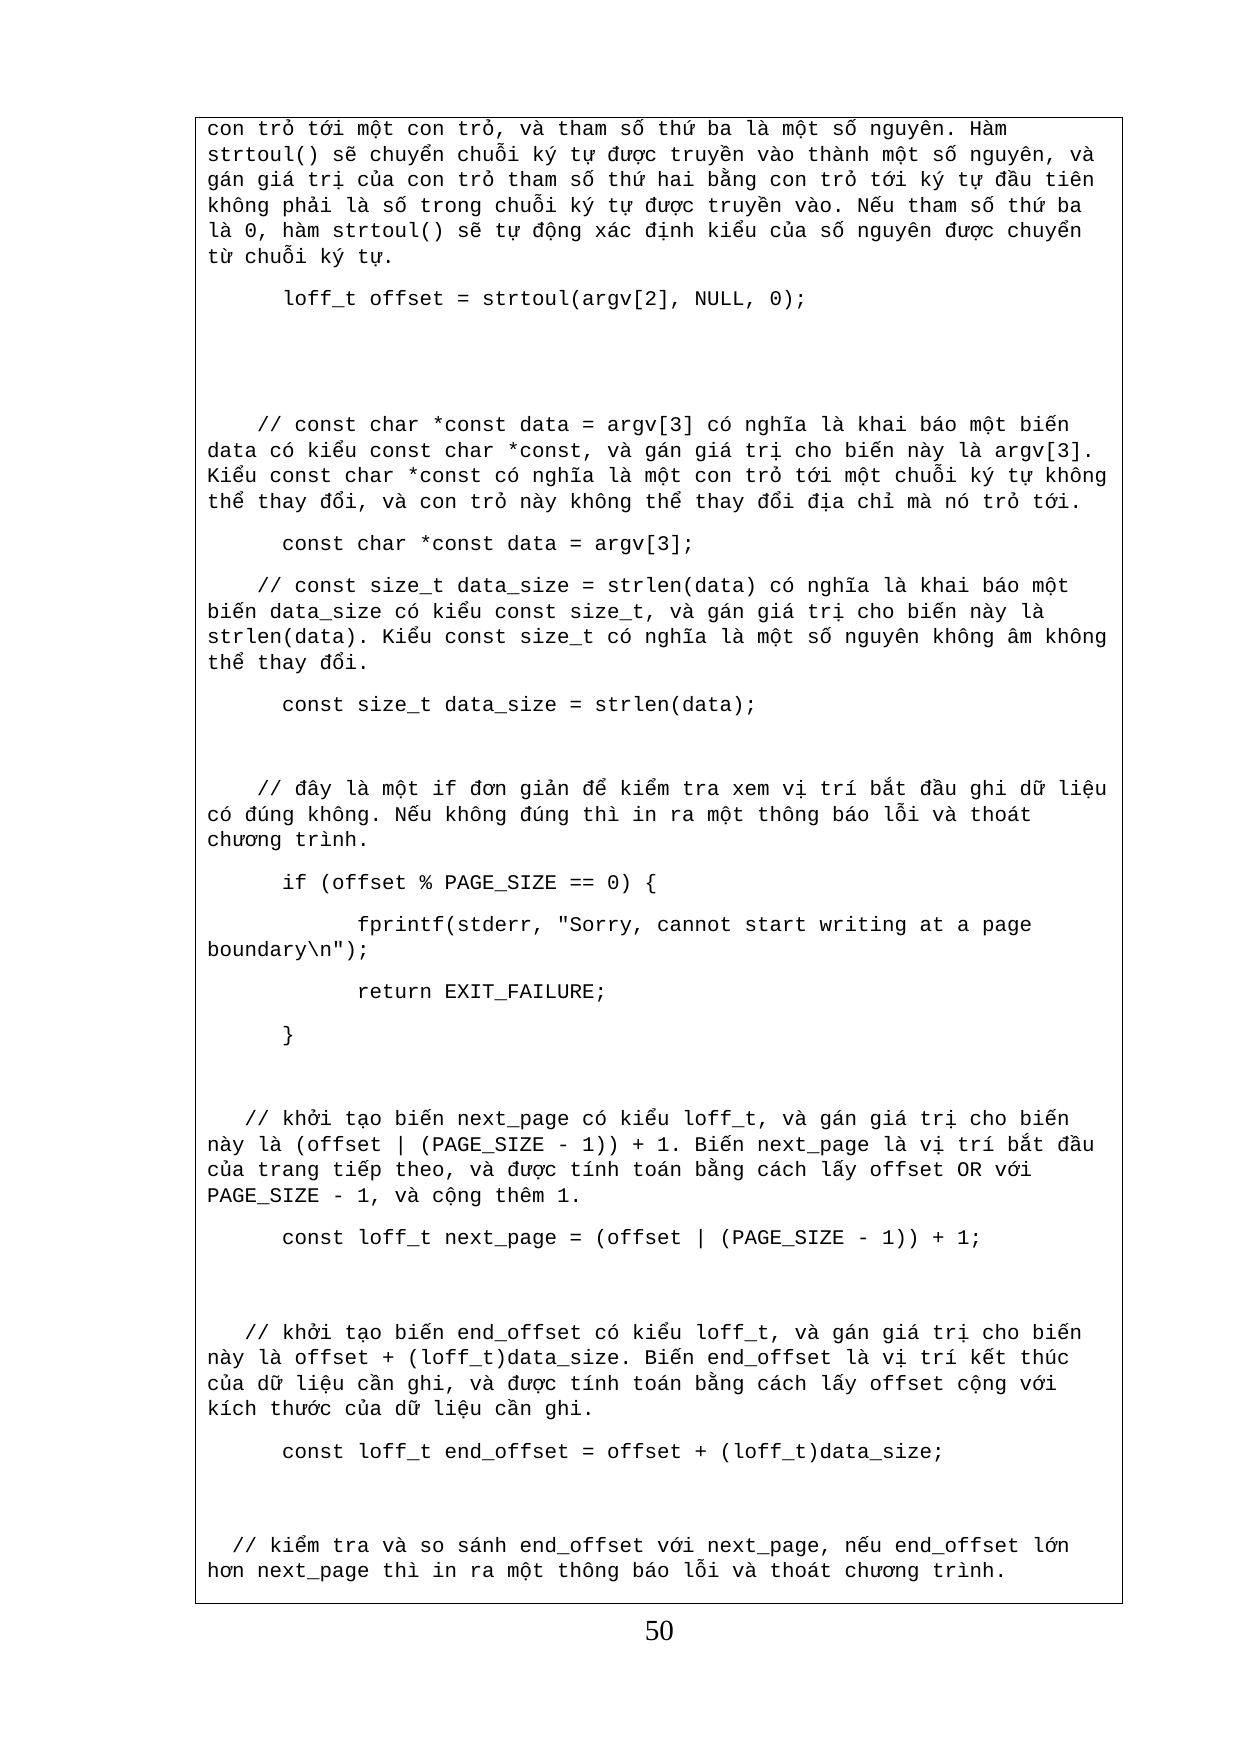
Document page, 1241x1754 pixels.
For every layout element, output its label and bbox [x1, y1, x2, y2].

table_header [196, 118, 1122, 1603]
